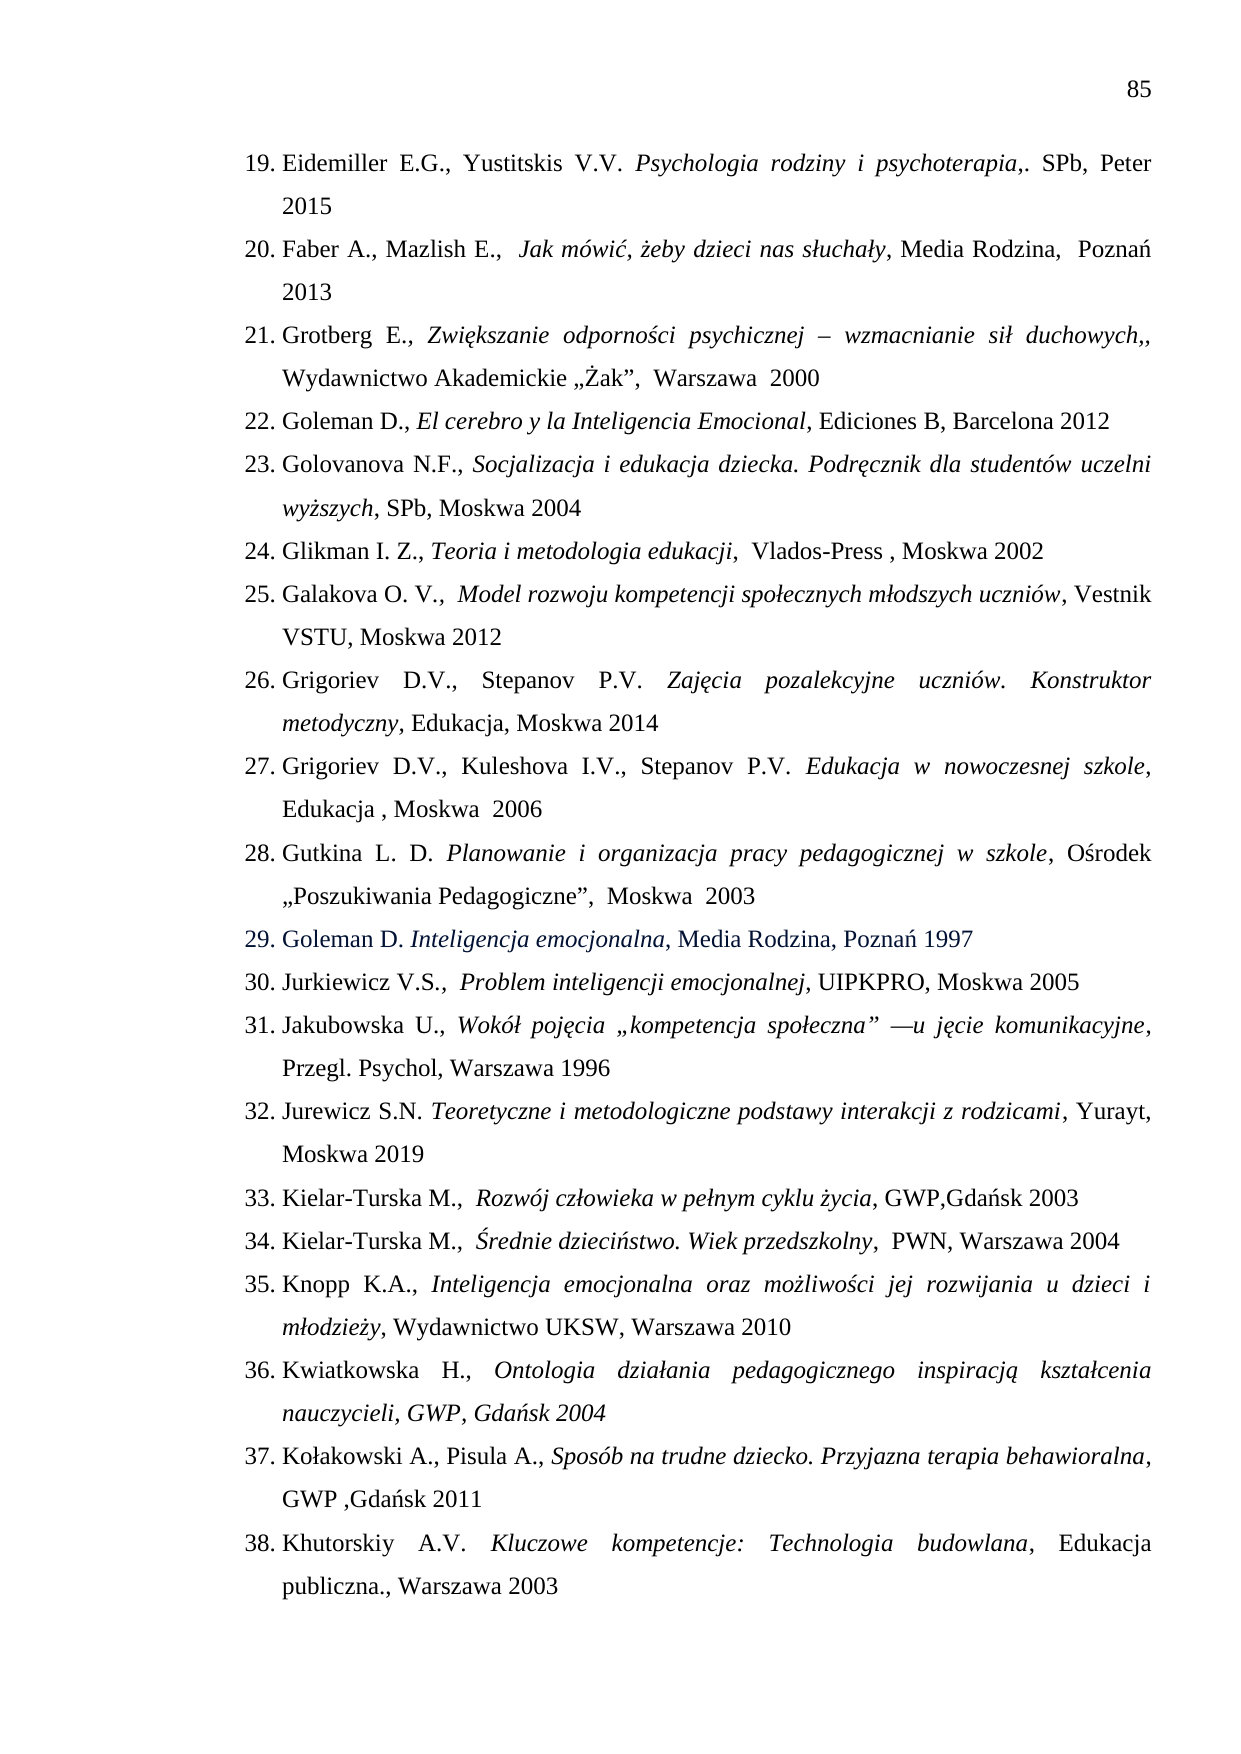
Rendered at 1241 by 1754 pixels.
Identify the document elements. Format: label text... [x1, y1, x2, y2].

list Khutorskiy A.V. Kluczowe kompetencje: Technologia budowlana, Edukacja publiczna., Warszawa 2003 [244, 1528, 1152, 1599]
list Jurkiewicz V.S., Problem inteligencji emocjonalnej, UIPKPRO, Moskwa 2005 [244, 967, 1152, 996]
list Faber A., Mazlish E., Jak mówić, żeby dzieci nas słuchały, Media Rodzina, Poznań 2013 [244, 234, 1152, 306]
list Jurewicz S.N. Teoretyczne i metodologiczne podstawy interakcji z rodzicami, Yurayt, Moskwa 2019 [244, 1096, 1152, 1168]
list Kołakowski A., Pisula A., Sposób na trudne dziecko. Przyjazna terapia behawioralna, GWP ,Gdańsk 2011 [244, 1441, 1152, 1513]
list Goleman D., El cerebro y la Inteligencia Emocional, Ediciones B, Barcelona 2012 [244, 406, 1152, 435]
list Grigoriev D.V., Stepanov P.V. Zajęcia pozalekcyjne uczniów. Konstruktor metodyczny, Edukacja, Moskwa 2014 [244, 665, 1152, 737]
list Glikman I. Z., Teoria i metodologia edukacji, Vlados-Press , Moskwa 2002 [244, 536, 1152, 564]
list Golovanova N.F., Socjalizacja i edukacja dziecka. Podręcznik dla studentów uczelni wyższych, SPb, Moskwa 2004 [244, 449, 1152, 521]
list Grigoriev D.V., Kuleshova I.V., Stepanov P.V. Edukacja w nowoczesnej szkole, Edukacja , Moskwa 2006 [244, 751, 1152, 823]
list Galakova O. V., Model rozwoju kompetencji społecznych młodszych uczniów, Vestnik VSTU, Moskwa 2012 [244, 579, 1152, 651]
list Grotberg E., Zwiększanie odporności psychicznej – wzmacnianie sił duchowych,, Wydawnictwo Akademickie „Żak”, Warszawa 2000 [244, 320, 1152, 392]
list Kielar-Turska M., Średnie dzieciństwo. Wiek przedszkolny, PWN, Warszawa 2004 [244, 1226, 1152, 1254]
list Jakubowska U., Wokół pojęcia „kompetencja społeczna” —u jęcie komunikacyjne, Przegl. Psychol, Warszawa 1996 [244, 1010, 1152, 1082]
list Gutkina L. D. Planowanie i organizacja pracy pedagogicznej w szkole, Ośrodek „Poszukiwania Pedagogiczne”, Moskwa 2003 [244, 838, 1152, 909]
list Kwiatkowska H., Ontologia działania pedagogicznego inspiracją kształcenia nauczycieli, GWP, Gdańsk 2004 [244, 1355, 1152, 1427]
list Goleman D. Inteligencja emocjonalna, Media Rodzina, Poznań 1997 [244, 924, 1152, 953]
list Kielar-Turska M., Rozwój człowieka w pełnym cyklu życia, GWP,Gdańsk 2003 [244, 1183, 1152, 1211]
list Eidemiller E.G., Yustitskis V.V. Psychologia rodziny i psychoterapia,. SPb, Peter 2015 [244, 148, 1152, 219]
list Knopp K.A., Inteligencja emocjonalna oraz możliwości jej rozwijania u dzieci i młodzieży, Wydawnictwo UKSW, Warszawa 2010 [244, 1269, 1152, 1341]
